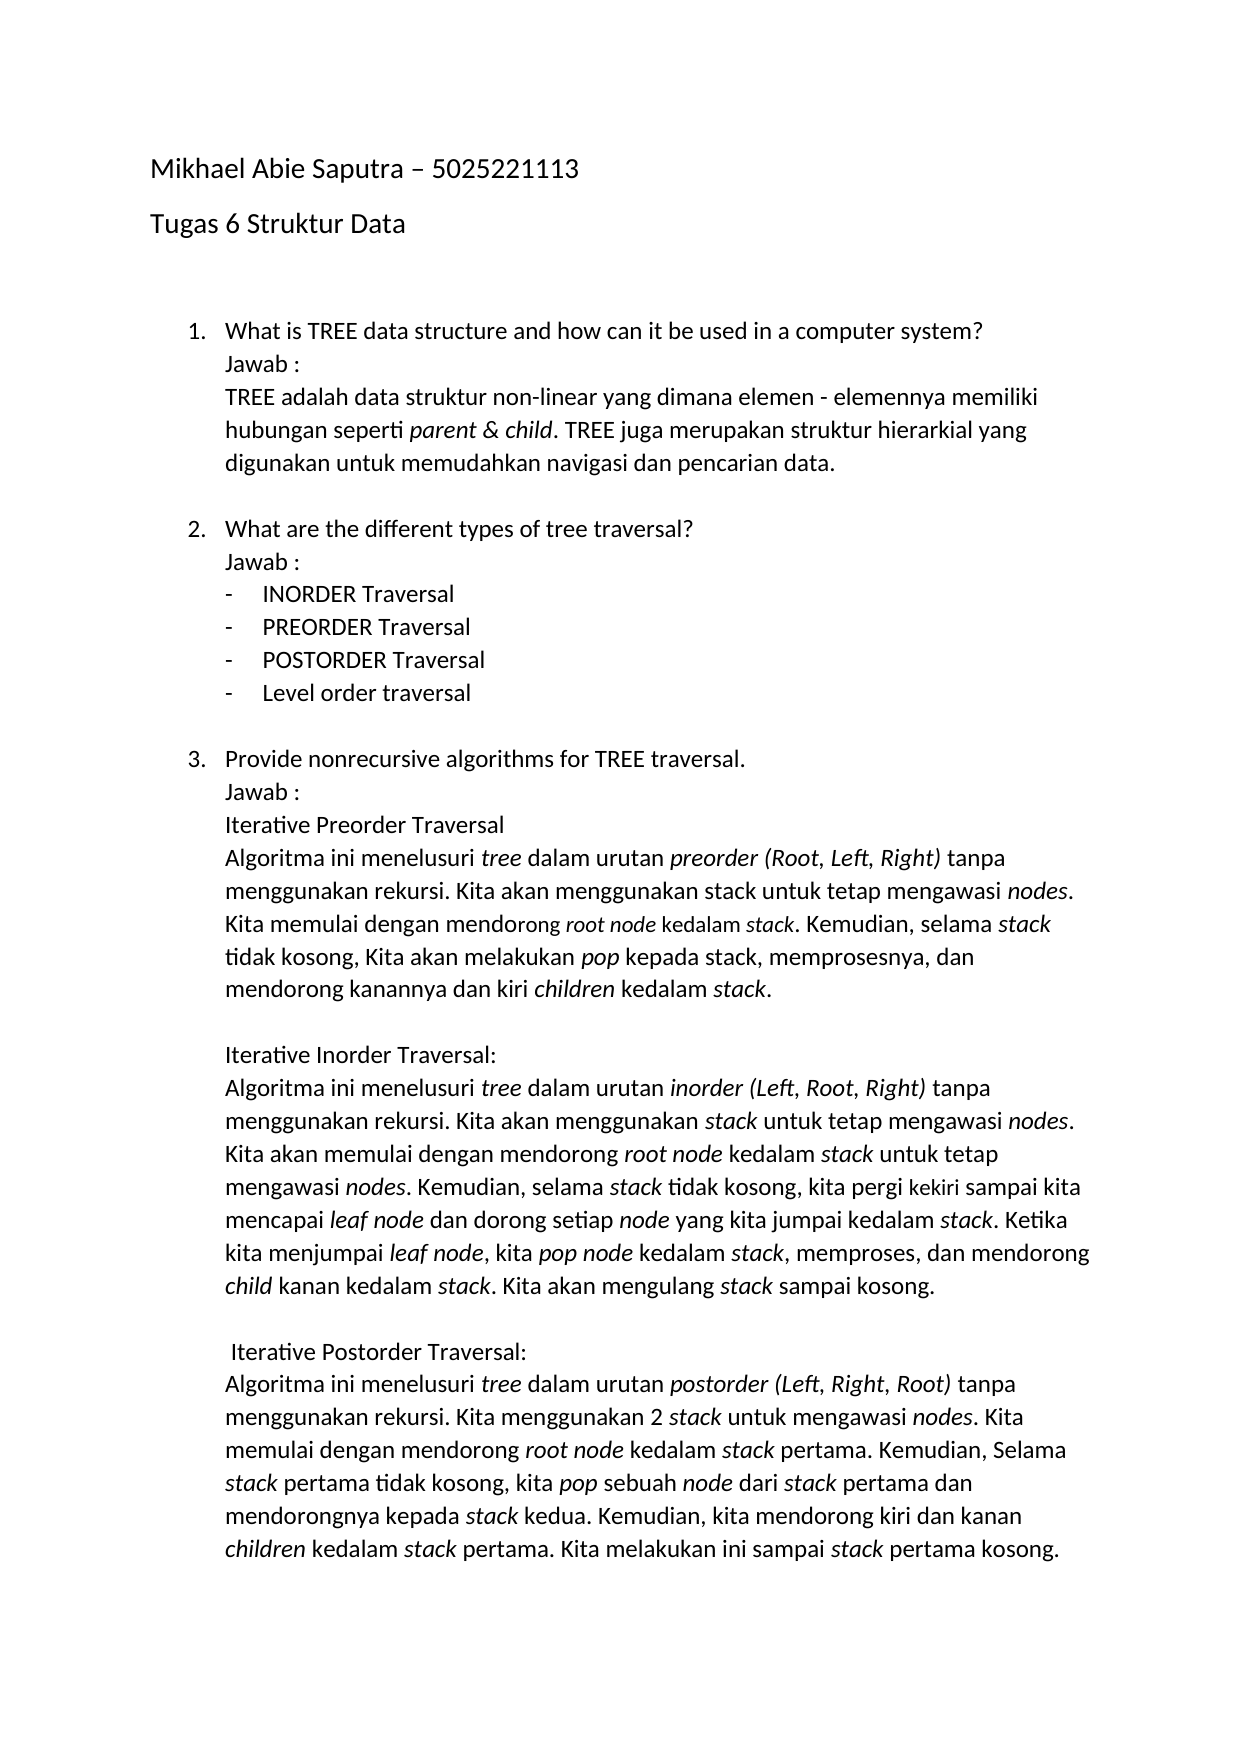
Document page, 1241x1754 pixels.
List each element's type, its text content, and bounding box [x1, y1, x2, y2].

list Jawab : [225, 348, 1090, 379]
list Algoritma ini menelusuri tree dalam urutan inorder (Left, Root, Right) tanpa menggunakan rekursi. Kita akan menggunakan stack untuk tetap mengawasi nodes. Kita akan memulai dengan mendorong root node kedalam stack untuk tetap mengawasi nodes. Kemudian, selama stack tidak kosong, kita pergi kekiri sampai kita mencapai leaf node dan dorong setiap node yang kita jumpai kedalam stack. Ketika kita menjumpai leaf node, kita pop node kedalam stack, memproses, dan mendorong child kanan kedalam stack. Kita akan mengulang stack sampai kosong. [225, 1072, 1090, 1300]
list Provide nonrecursive algorithms for TREE traversal. [187, 743, 1090, 774]
list TREE adalah data struktur non-linear yang dimana elemen - elemennya memiliki hubungan seperti parent & child. TREE juga merupakan struktur hierarkial yang digunakan untuk memudahkan navigasi dan pencarian data. [225, 381, 1090, 477]
list Jawab : [225, 776, 1090, 807]
list Iterative Inorder Traversal: [225, 1039, 1090, 1070]
list Iterative Postorder Traversal: [225, 1336, 1090, 1366]
text Mikhael Abie Saputra – 5025221113 [150, 150, 1090, 186]
list Algoritma ini menelusuri tree dalam urutan preorder (Root, Left, Right) tanpa menggunakan rekursi. Kita akan menggunakan stack untuk tetap mengawasi nodes. Kita memulai dengan mendorong root node kedalam stack. Kemudian, selama stack tidak kosong, Kita akan melakukan pop kepada stack, memprosesnya, dan mendorong kanannya dan kiri children kedalam stack. [225, 842, 1090, 1004]
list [225, 1369, 1090, 1564]
text Tugas 6 Struktur Data [150, 205, 1090, 241]
list What is TREE data structure and how can it be used in a computer system? [187, 315, 1090, 346]
list Iterative Preorder Traversal [225, 809, 1090, 839]
list INORDER Traversal [225, 579, 1090, 609]
list POSTORDER Traversal [225, 644, 1090, 675]
list What are the different types of tree traversal? [187, 513, 1090, 543]
list Level order traversal [225, 677, 1090, 708]
list PREORDER Traversal [225, 612, 1090, 642]
list Jawab : [225, 546, 1090, 576]
